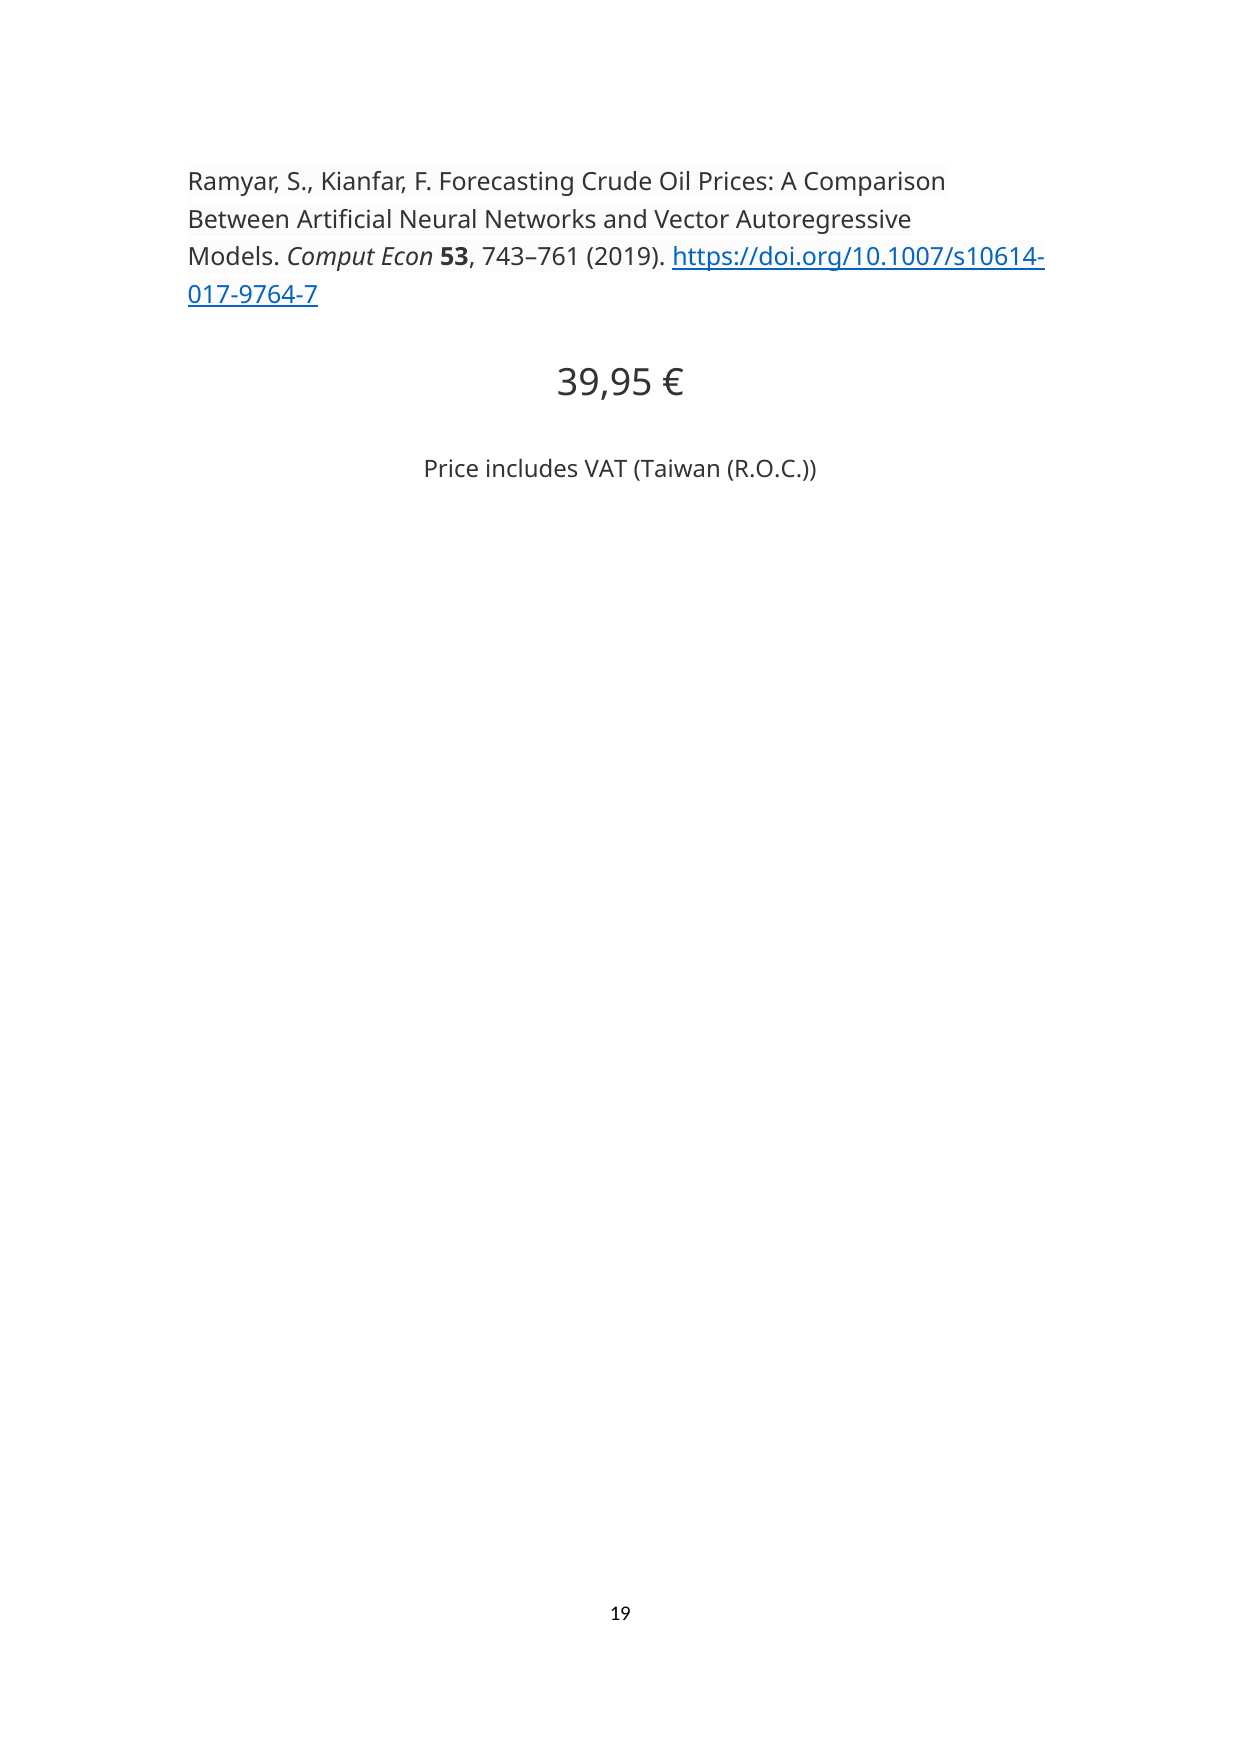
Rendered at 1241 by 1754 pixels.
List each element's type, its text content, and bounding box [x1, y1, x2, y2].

text Price includes VAT (Taiwan (R.O.C.)) [187, 450, 1053, 487]
text 39,95 € [187, 344, 1053, 419]
text Ramyar, S., Kianfar, F. Forecasting Crude Oil Prices: A Comparison Between Artificial Neural Networks and Vector Autoregressive Models. Comput Econ 53, 743–761 (2019). https://doi.org/10.1007/s10614-017-9764-7 [187, 162, 1053, 312]
